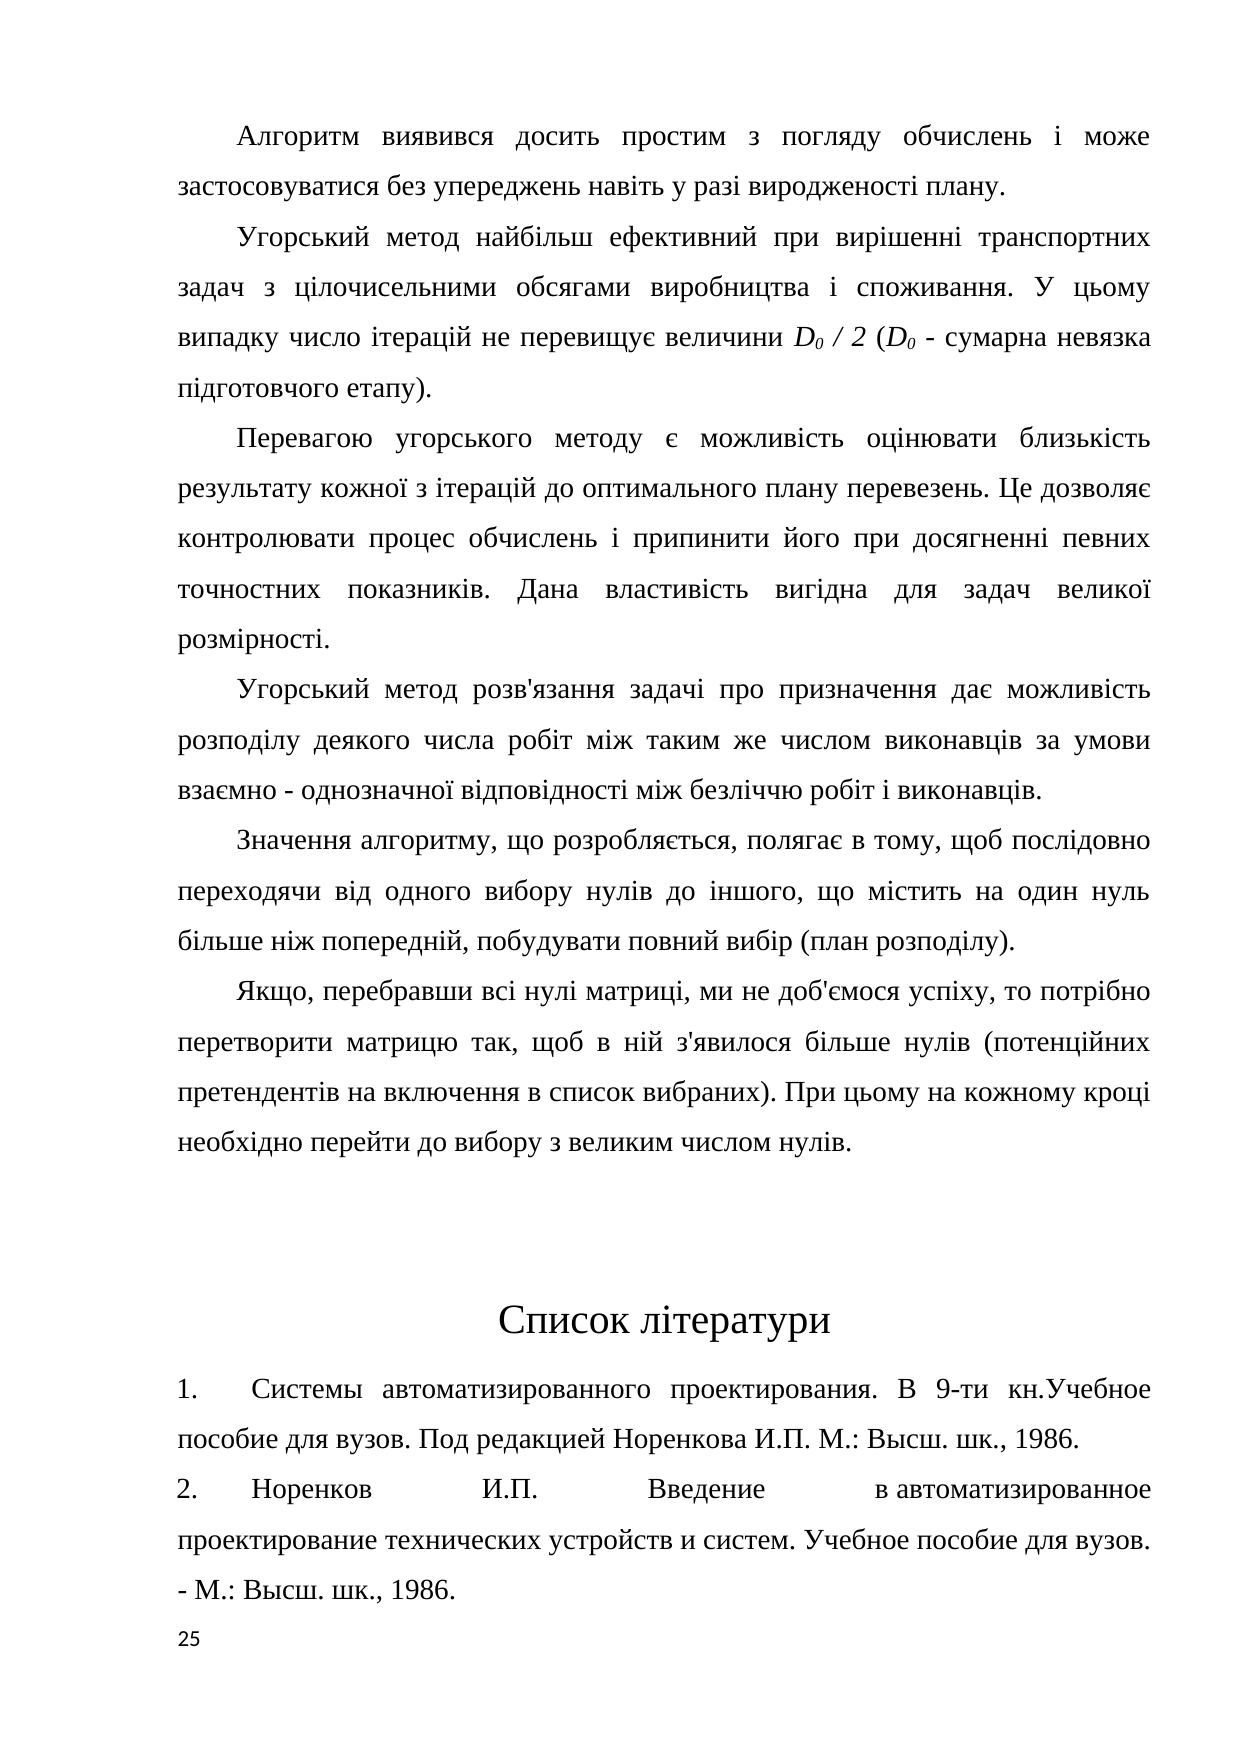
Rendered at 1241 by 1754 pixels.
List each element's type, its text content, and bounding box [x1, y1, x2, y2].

text Список літератури [177, 1295, 1152, 1343]
text Угорський метод розв'язання задачі про призначення дає можливість розподілу деякого числа робіт між таким же числом виконавців за умови взаємно - однозначної відповідності між безліччю робіт і виконавців. [177, 672, 1152, 806]
list Системы автоматизированного проектирования. В 9-ти кн.Учебное пособие для вузов. Под редакцией Норенкова И.П. М.: Высш. шк., 1986. [176, 1371, 1152, 1455]
text Алгоритм виявився досить простим з погляду обчислень і може застосовуватися без упереджень навіть у разі виродженості плану. [177, 118, 1152, 202]
text Перевагою угорського методу є можливість оцінювати близькість результату кожної з ітерацій до оптимального плану перевезень. Це дозволяє контролювати процес обчислень і припинити його при досягненні певних точностних показників. Дана властивість вигідна для задач великої розмірності. [177, 420, 1152, 655]
text Угорський метод найбільш ефективний при вирішенні транспортних задач з цілочисельними обсягами виробництва і споживання. У цьому випадку число ітерацій не перевищує величини D0 / 2 (D0 - сумарна невязка підготовчого етапу). [177, 219, 1152, 403]
list Норенков И.П. Введение в автоматизированное проектирование технических устройств и систем. Учебное пособие для вузов. - М.: Высш. шк., 1986. [176, 1472, 1152, 1606]
text Якщо, перебравши всі нулі матриці, ми не доб'ємося успіху, то потрібно перетворити матрицю так, щоб в ній з'явилося більше нулів (потенційних претендентів на включення в список вибраних). При цьому на кожному кроці необхідно перейти до вибору з великим числом нулів. [177, 973, 1152, 1158]
text Значення алгоритму, що розробляється, полягає в тому, щоб послідовно переходячи від одного вибору нулів до іншого, що містить на один нуль більше ніж попередній, побудувати повний вибір (план розподілу). [177, 822, 1152, 957]
